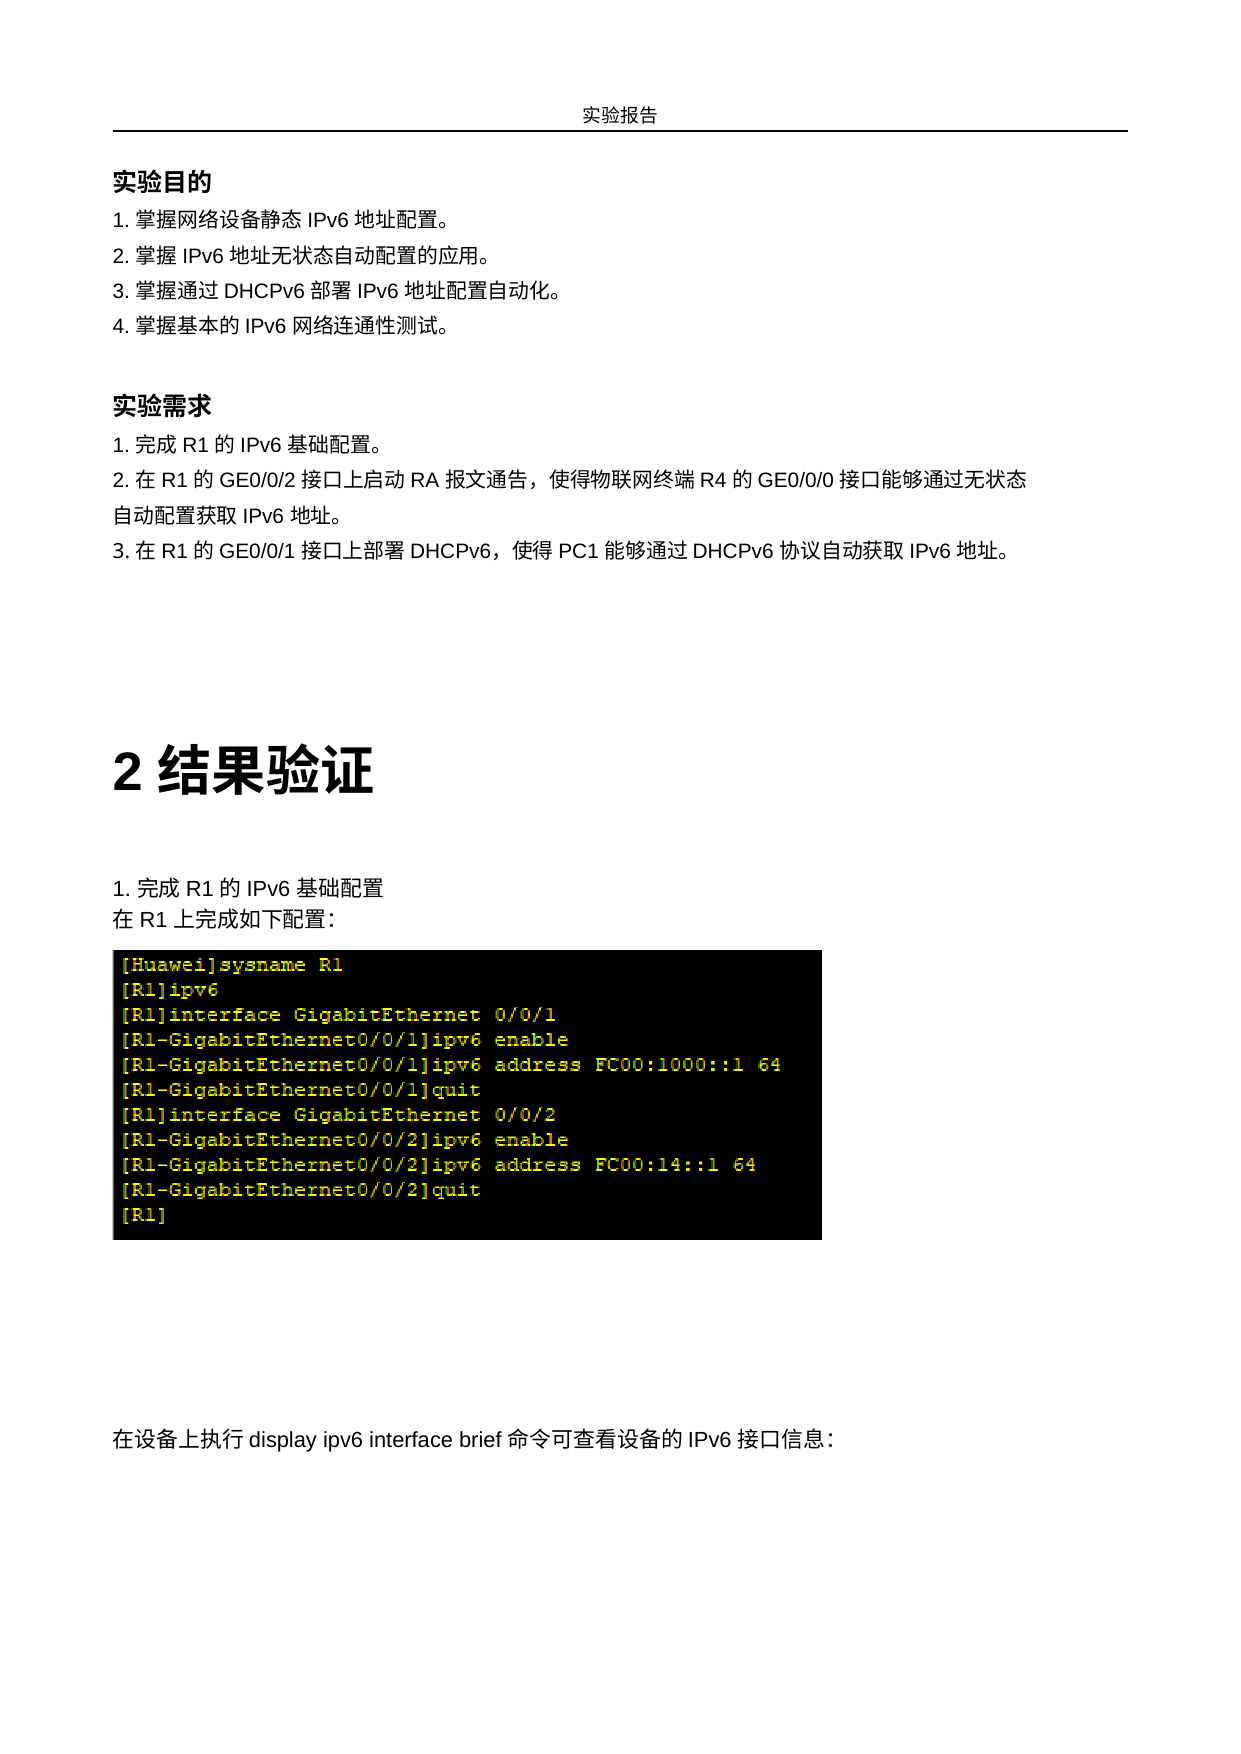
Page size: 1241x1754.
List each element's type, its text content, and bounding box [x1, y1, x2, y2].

text 2. 掌握 IPv6 地址无状态自动配置的应用。 [112, 239, 1128, 269]
list 在 R1 的 GE0/0/1 接口上部署 DHCPv6，使得 PC1 能够通过 DHCPv6 协议自动获取 IPv6 地址。 [112, 534, 1128, 564]
picture [112, 950, 822, 1240]
text 1. 完成 R1 的 IPv6 基础配置。 [112, 428, 1128, 458]
text 1. 掌握网络设备静态 IPv6 地址配置。 [112, 203, 1128, 234]
text 实验需求 [112, 387, 1128, 423]
text 4. 掌握基本的 IPv6 网络连通性测试。 [112, 310, 1128, 340]
text 2. 在 R1 的 GE0/0/2 接口上启动 RA 报文通告，使得物联网终端 R4 的 GE0/0/0 接口能够通过无状态 [112, 463, 1128, 494]
text 1. 完成 R1 的 IPv6 基础配置 在 R1 上完成如下配置： [112, 871, 1128, 934]
text 实验目的 [112, 162, 1128, 198]
subtitle 结果验证 [112, 727, 1128, 806]
text 3. 掌握通过 DHCPv6 部署 IPv6 地址配置自动化。 [112, 274, 1128, 304]
text 自动配置获取 IPv6 地址。 [112, 499, 1128, 529]
text 在设备上执行 display ipv6 interface brief 命令可查看设备的 IPv6 接口信息： [112, 1422, 1128, 1454]
